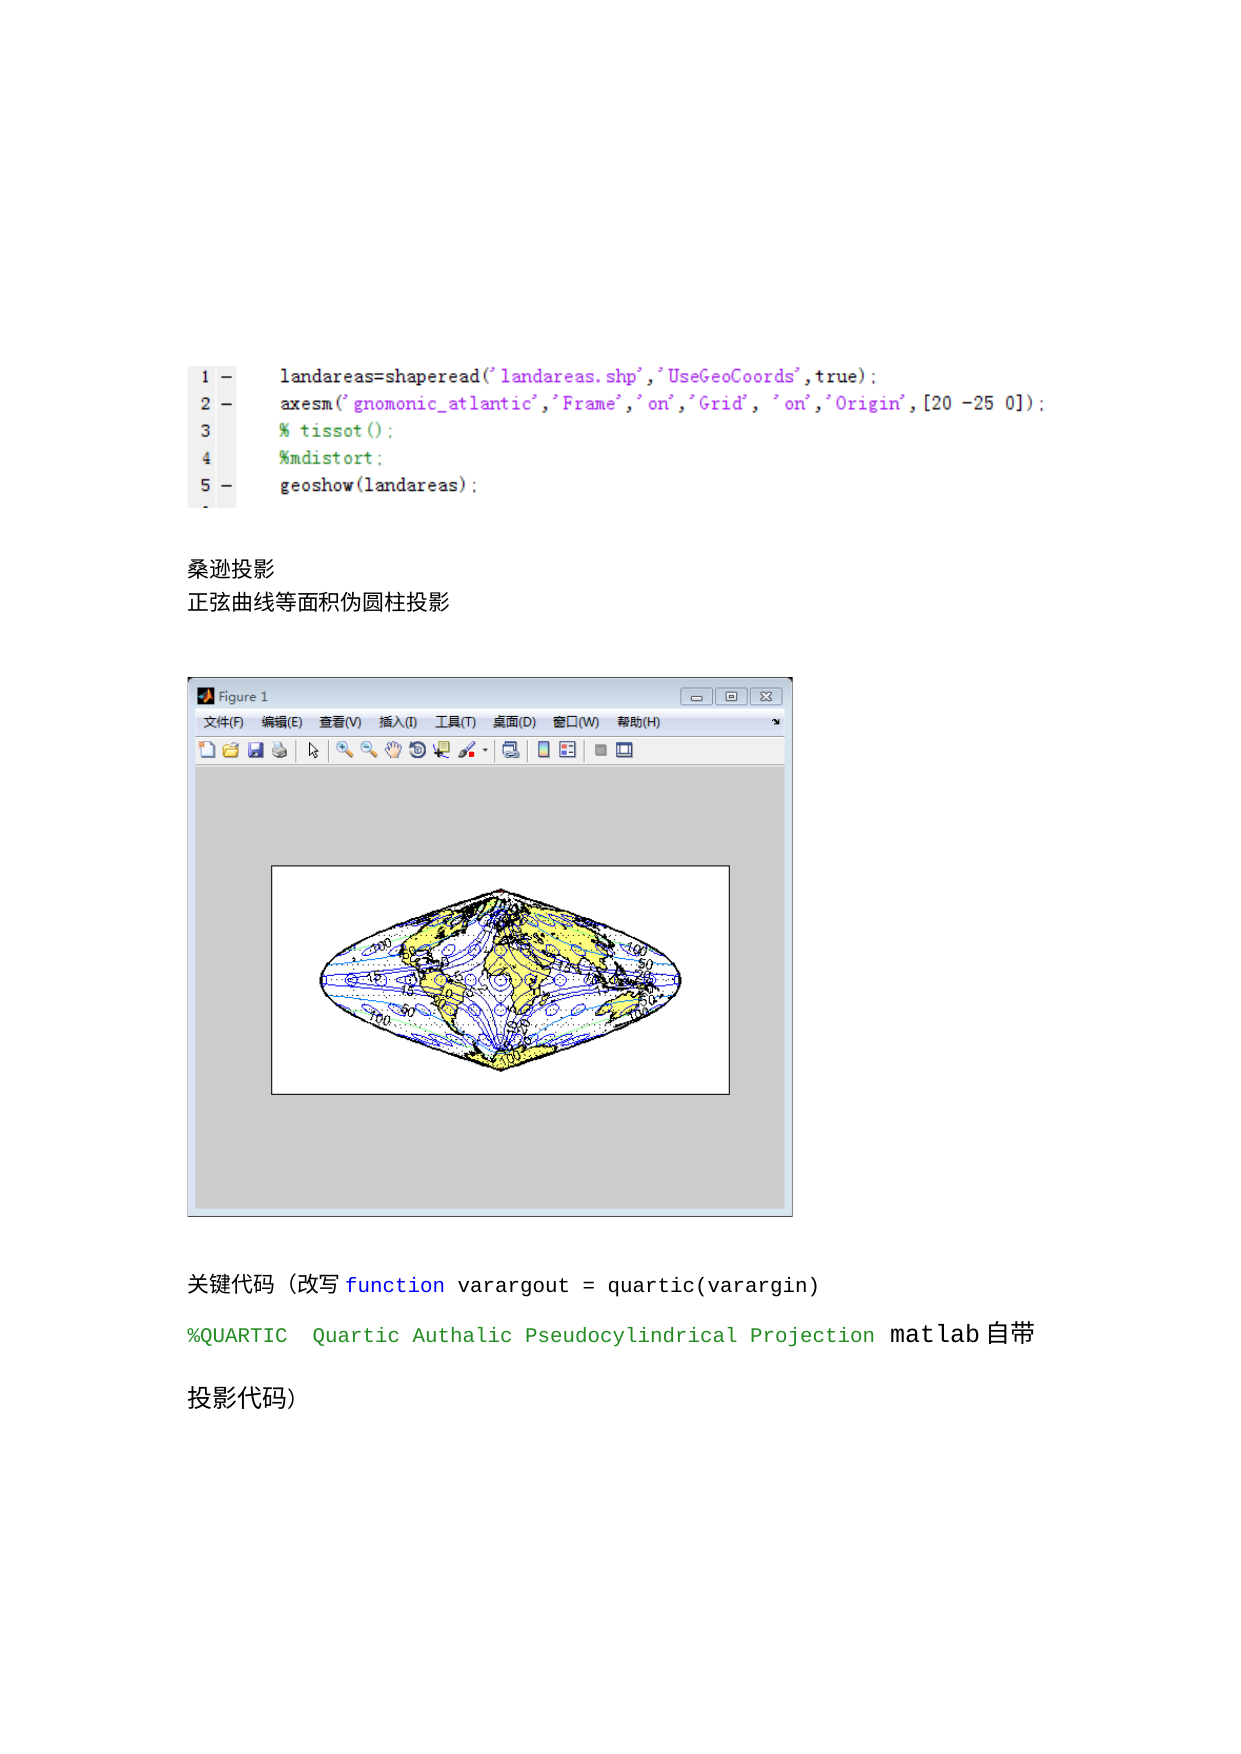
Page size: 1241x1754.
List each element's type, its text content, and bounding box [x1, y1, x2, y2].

text 关键代码（改写function varargout = quartic(varargin) [187, 1267, 1053, 1299]
text 正弦曲线等面积伪圆柱投影 [187, 584, 1053, 617]
text 桑逊投影 [187, 552, 1053, 584]
text %QUARTIC Quartic Authalic Pseudocylindrical Projection matlab自带投影代码） [187, 1299, 1053, 1429]
